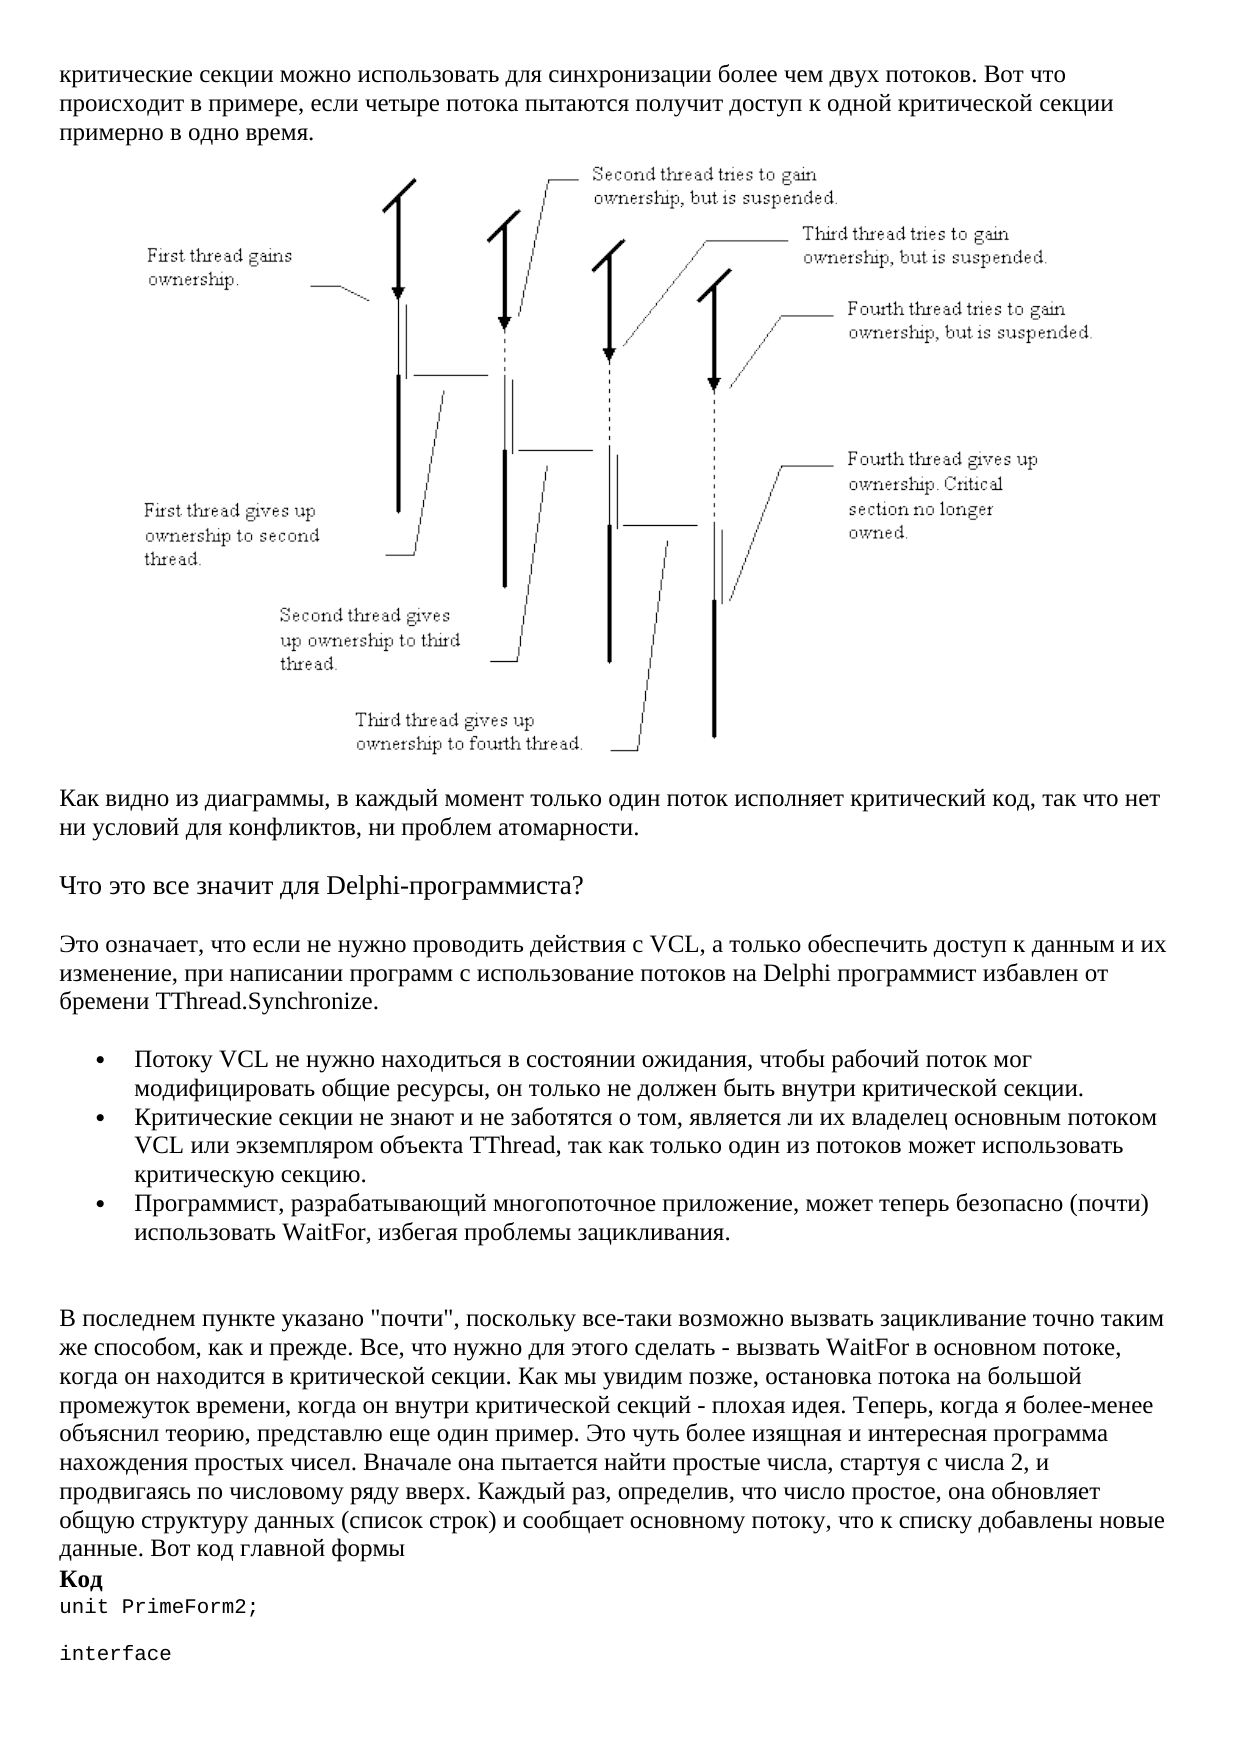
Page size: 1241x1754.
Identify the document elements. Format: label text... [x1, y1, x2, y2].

table_header Код [58, 1562, 998, 1594]
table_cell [58, 1594, 998, 1692]
list Критические секции не знают и не заботятся о том, является ли их владелец основным потоком VCL или экземпляром объекта TThread, так как только один из потоков может использовать критическую секцию. [97, 1102, 1181, 1188]
list Программист, разрабатывающий многопоточное приложение, может теперь безопасно (почти) использовать WaitFor, избегая проблемы зацикливания. [97, 1188, 1181, 1246]
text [59, 59, 1181, 145]
picture [126, 145, 1114, 783]
text В последнем пункте указано "почти", поскольку все-таки возможно вызвать зацикливание точно таким же способом, как и прежде. Все, что нужно для этого сделать - вызвать WaitFor в основном потоке, когда он находится в критической секции. Как мы увидим позже, остановка потока на большой промежуток времени, когда он внутри критической секций - плохая идея. Теперь, когда я более-менее объяснил теорию, представлю еще один пример. Это чуть более изящная и интересная программа нахождения простых чисел. Вначале она пытается найти простые числа, стартуя с числа 2, и продвигаясь по числовому ряду вверх. Каждый раз, определив, что число простое, она обновляет общую структуру данных (список строк) и сообщает основному потоку, что к списку добавлены новые данные. Вот код главной формы [59, 1275, 1181, 1562]
text Как видно из диаграммы, в каждый момент только один поток исполняет критический код, так что нет ни условий для конфликтов, ни проблем атомарности. Что это все значит для Delphi-программиста? Это означает, что если не нужно проводить действия с VCL, а только обеспечить доступ к данным и их изменение, при написании программ с использование потоков на Delphi программист избавлен от бремени TThread.Synchronize. [59, 783, 1181, 1015]
list Потоку VCL не нужно находиться в состоянии ожидания, чтобы рабочий поток мог модифицировать общие ресурсы, он только не должен быть внутри критической секции. [97, 1044, 1181, 1102]
